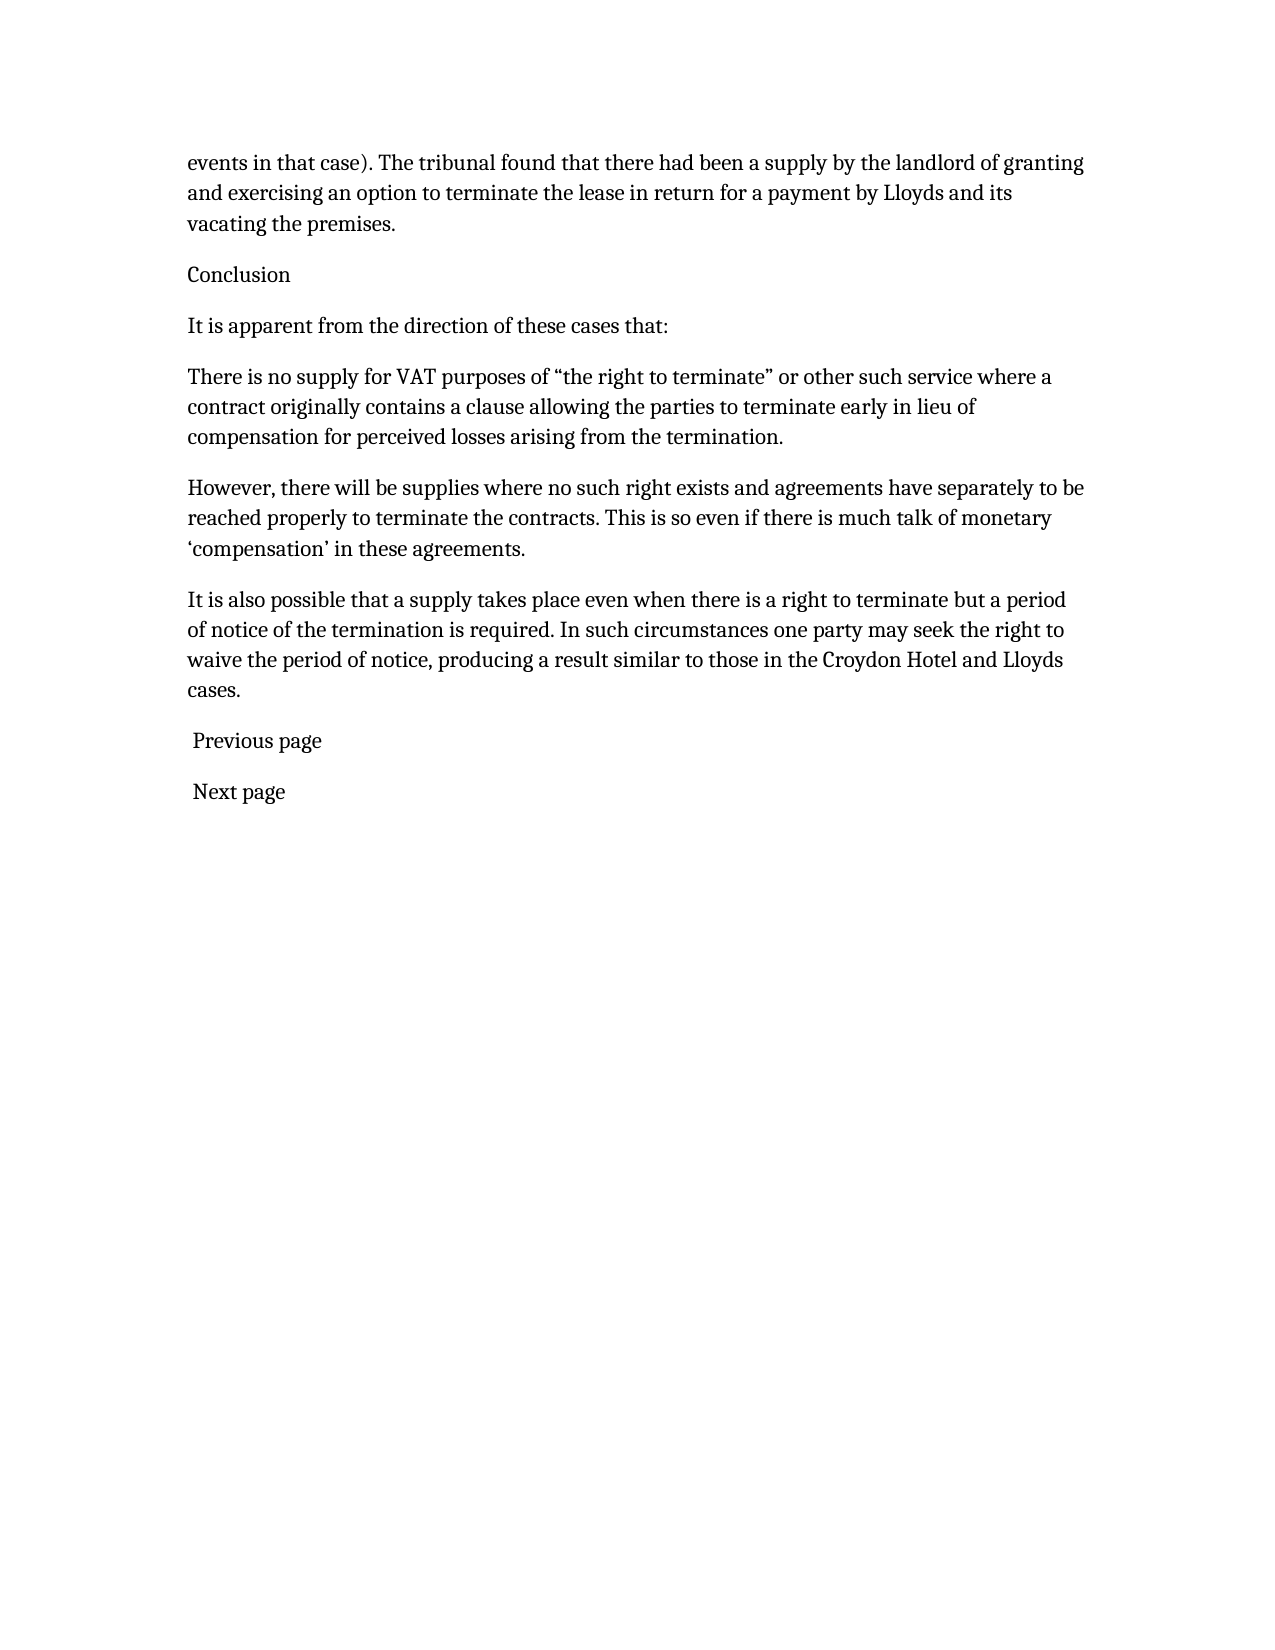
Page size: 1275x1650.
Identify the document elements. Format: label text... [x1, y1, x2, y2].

text It is apparent from the direction of these cases that: [187, 312, 1087, 339]
text Conclusion [187, 261, 1087, 288]
text Next page [187, 779, 1087, 806]
text There is no supply for VAT purposes of “the right to terminate” or other such service where a contract originally contains a clause allowing the parties to terminate early in lieu of compensation for perceived losses arising from the termination. [187, 363, 1087, 450]
text It is also possible that a supply takes place even when there is a right to terminate but a period of notice of the termination is required. In such circumstances one party may seek the right to waive the period of notice, producing a result similar to those in the Croydon Hotel and Lloyds cases. [187, 586, 1087, 703]
text Previous page [187, 728, 1087, 754]
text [187, 150, 1087, 237]
text However, there will be supplies where no such right exists and agreements have separately to be reached properly to terminate the contracts. This is so even if there is much talk of monetary ‘compensation’ in these agreements. [187, 475, 1087, 562]
